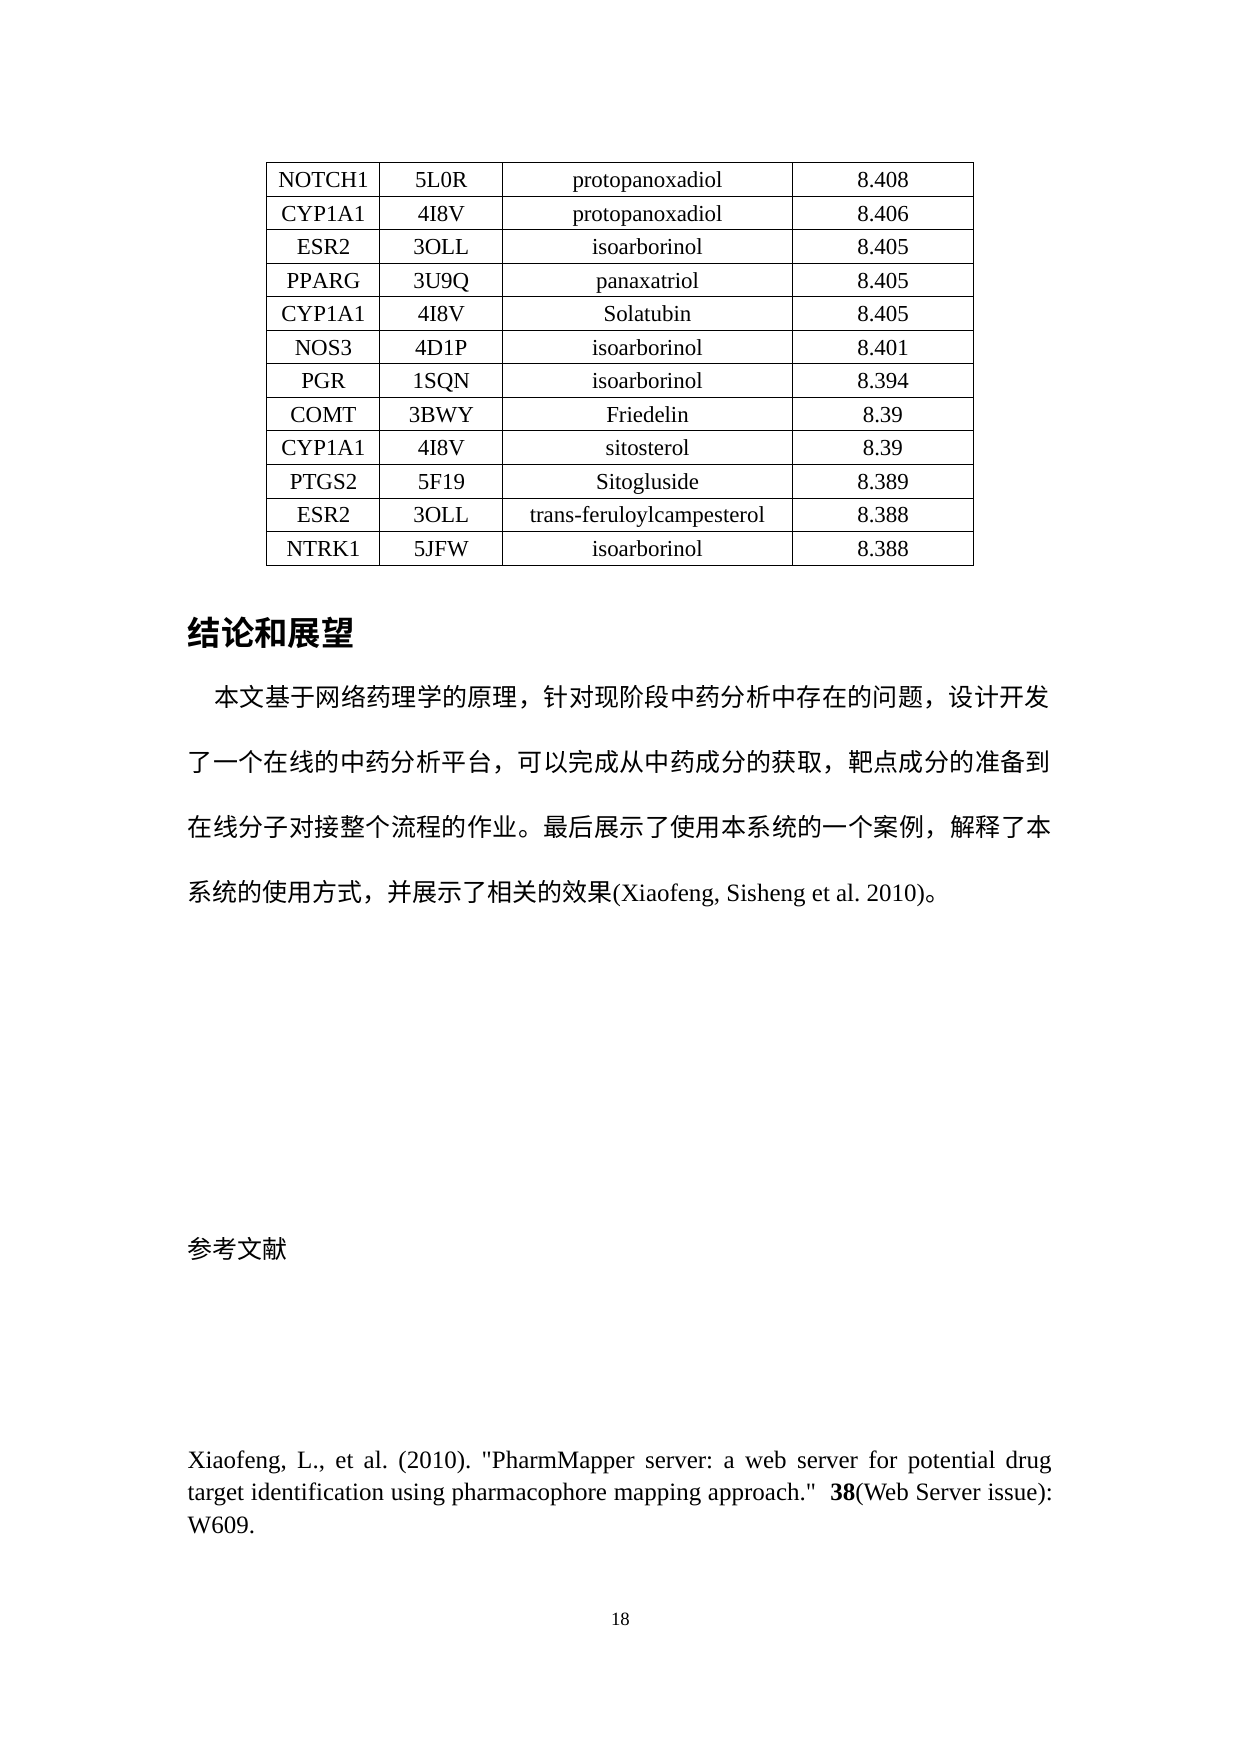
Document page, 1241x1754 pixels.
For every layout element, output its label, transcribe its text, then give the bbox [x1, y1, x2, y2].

table_cell 8.405 [793, 297, 973, 330]
table_cell NOTCH1 [267, 163, 379, 196]
text 本文基于网络药理学的原理，针对现阶段中药分析中存在的问题，设计开发了一个在线的中药分析平台，可以完成从中药成分的获取，靶点成分的准备到在线分子对接整个流程的作业。最后展示了使用本系统的一个案例，解释了本系统的使用方式，并展示了相关的效果(Xiaofeng, Sisheng et al. 2010)。 [187, 663, 1053, 923]
table_cell NOS3 [267, 331, 379, 363]
table_cell 3U9Q [380, 264, 502, 296]
table_cell 4I8V [380, 297, 502, 330]
table_cell 5L0R [380, 163, 502, 196]
table_cell ESR2 [267, 230, 379, 263]
table_cell CYP1A1 [267, 197, 379, 229]
table_cell 8.389 [793, 465, 973, 497]
table_cell 8.39 [793, 398, 973, 430]
table_cell isoarborinol [503, 364, 792, 397]
table_cell 5JFW [380, 532, 502, 564]
table_cell 8.388 [793, 532, 973, 564]
table_cell 8.406 [793, 197, 973, 229]
table_cell isoarborinol [503, 230, 792, 263]
table_cell 8.401 [793, 331, 973, 363]
table_cell 3OLL [380, 230, 502, 263]
table_cell sitosterol [503, 431, 792, 464]
table_cell CYP1A1 [267, 431, 379, 464]
table_cell panaxatriol [503, 264, 792, 296]
table_cell PTGS2 [267, 465, 379, 497]
table_cell 8.405 [793, 264, 973, 296]
table_cell protopanoxadiol [503, 197, 792, 229]
table_cell 3BWY [380, 398, 502, 430]
table_cell COMT [267, 398, 379, 430]
text Xiaofeng, L., et al. (2010). "PharmMapper server: a web server for potential drug target identification using pharmacophore mapping approach." 38(Web Server issue): W609. [187, 1443, 1053, 1541]
table_cell 8.388 [793, 499, 973, 531]
table_cell protopanoxadiol [503, 163, 792, 196]
table_cell PPARG [267, 264, 379, 296]
table_cell ESR2 [267, 499, 379, 531]
table_cell 3OLL [380, 499, 502, 531]
table_cell isoarborinol [503, 331, 792, 363]
table_cell 8.394 [793, 364, 973, 397]
table_cell 4D1P [380, 331, 502, 363]
table_cell NTRK1 [267, 532, 379, 564]
table_cell CYP1A1 [267, 297, 379, 330]
table_cell 4I8V [380, 197, 502, 229]
table_cell 8.39 [793, 431, 973, 464]
table_cell 1SQN [380, 364, 502, 397]
table_cell 8.405 [793, 230, 973, 263]
table_cell 8.408 [793, 163, 973, 196]
subtitle 结论和展望 [187, 598, 1053, 663]
table_cell Solatubin [503, 297, 792, 330]
table_cell Sitogluside [503, 465, 792, 497]
table_cell trans-feruloylcampesterol [503, 499, 792, 531]
table_cell 4I8V [380, 431, 502, 464]
table_cell 5F19 [380, 465, 502, 497]
table_cell isoarborinol [503, 532, 792, 564]
text 参考文献 [187, 1216, 1053, 1281]
table_cell Friedelin [503, 398, 792, 430]
table_cell PGR [267, 364, 379, 397]
